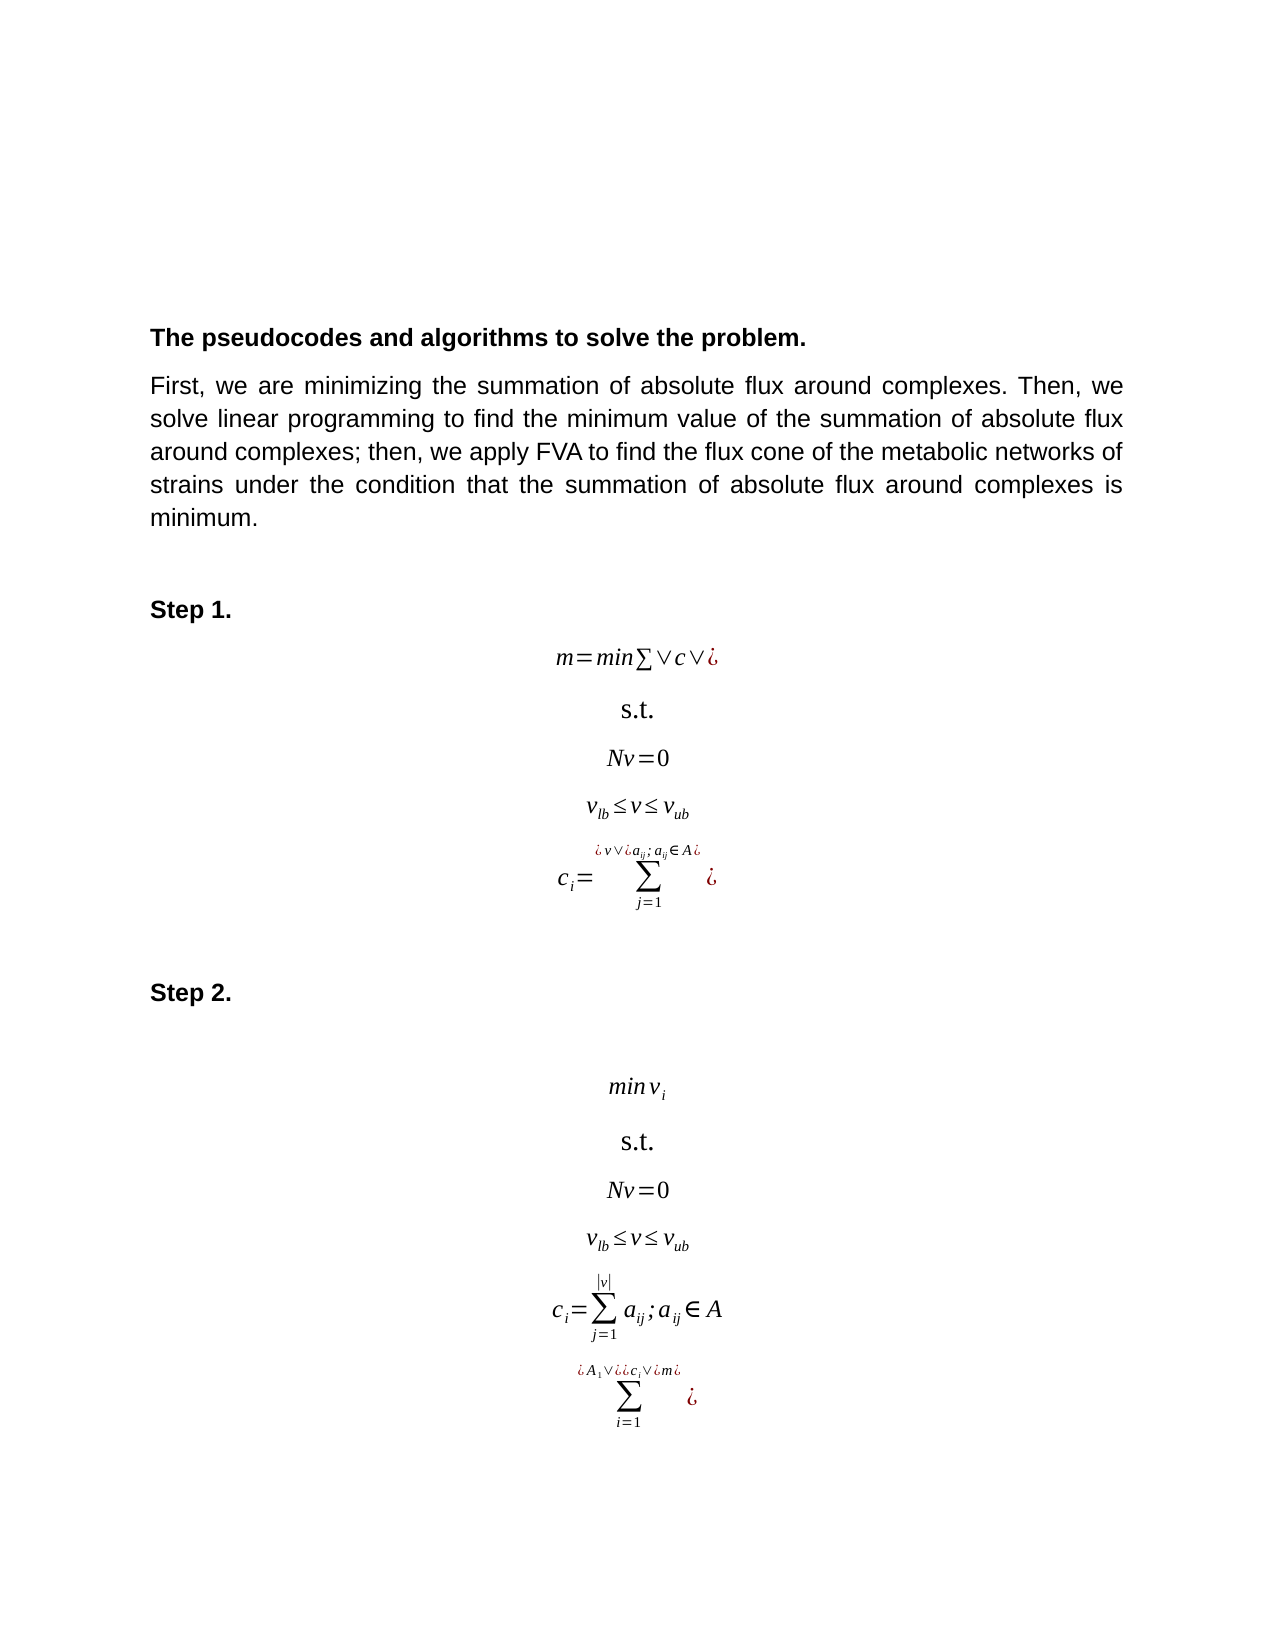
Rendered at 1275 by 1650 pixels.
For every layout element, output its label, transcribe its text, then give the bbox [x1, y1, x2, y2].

text s.t. [150, 691, 1125, 724]
text s.t. [150, 1123, 1125, 1156]
text The pseudocodes and algorithms to solve the problem. [150, 323, 1125, 352]
text Step 2. [150, 978, 1125, 1006]
text First, we are minimizing the summation of absolute flux around complexes. Then, we solve linear programming to find the minimum value of the summation of absolute flux around complexes; then, we apply FVA to find the flux cone of the metabolic networks of strains under the condition that the summation of absolute flux around complexes is minimum. [150, 371, 1125, 532]
text Step 1. [150, 596, 1125, 624]
